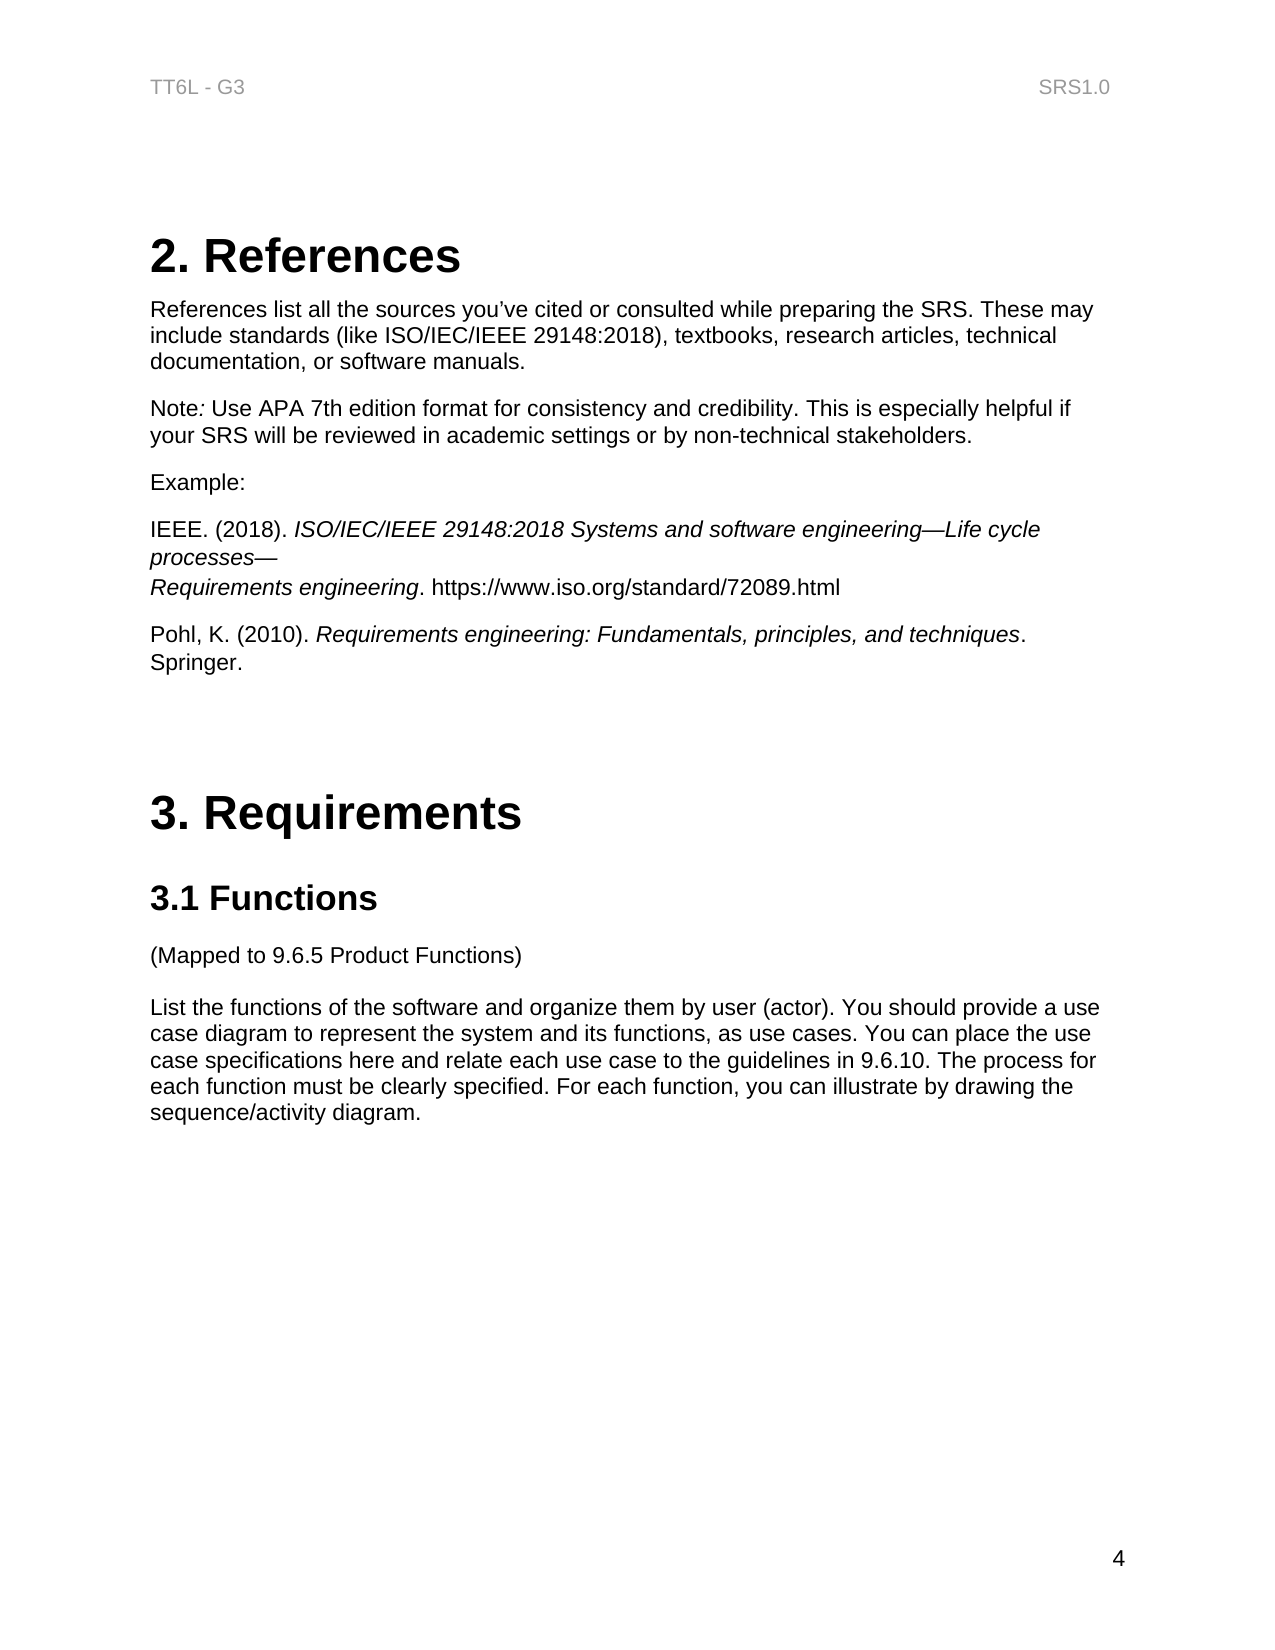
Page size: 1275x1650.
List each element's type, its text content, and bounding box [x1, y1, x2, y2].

subtitle 3.1 Functions [150, 877, 1125, 917]
subtitle 3. Requirements [150, 784, 1125, 839]
text List the functions of the software and organize them by user (actor). You should provide a use case diagram to represent the system and its functions, as use cases. You can place the use case specifications here and relate each use case to the guidelines in 9.6.10. The process for each function must be clearly specified. For each function, you can illustrate by drawing the sequence/activity diagram. [150, 994, 1121, 1126]
subtitle 2. References [150, 228, 1125, 283]
text Pohl, K. (2010). Requirements engineering: Fundamentals, principles, and techniques. Springer. [150, 621, 1125, 676]
text (Mapped to 9.6.5 Product Functions) [150, 942, 1125, 969]
text Note: Use APA 7th edition format for consistency and credibility. This is especially helpful if your SRS will be reviewed in academic settings or by non-technical stakeholders. [150, 395, 1121, 448]
text Example: [150, 469, 1121, 495]
text IEEE. (2018). ISO/IEC/IEEE 29148:2018 Systems and software engineering—Life cycle processes— [150, 516, 1125, 570]
text References list all the sources you’ve cited or consulted while preparing the SRS. These may include standards (like ISO/IEC/IEEE 29148:2018), textbooks, research articles, technical documentation, or software manuals. [150, 296, 1121, 374]
text Requirements engineering. https://www.iso.org/standard/72089.html [150, 574, 1121, 600]
